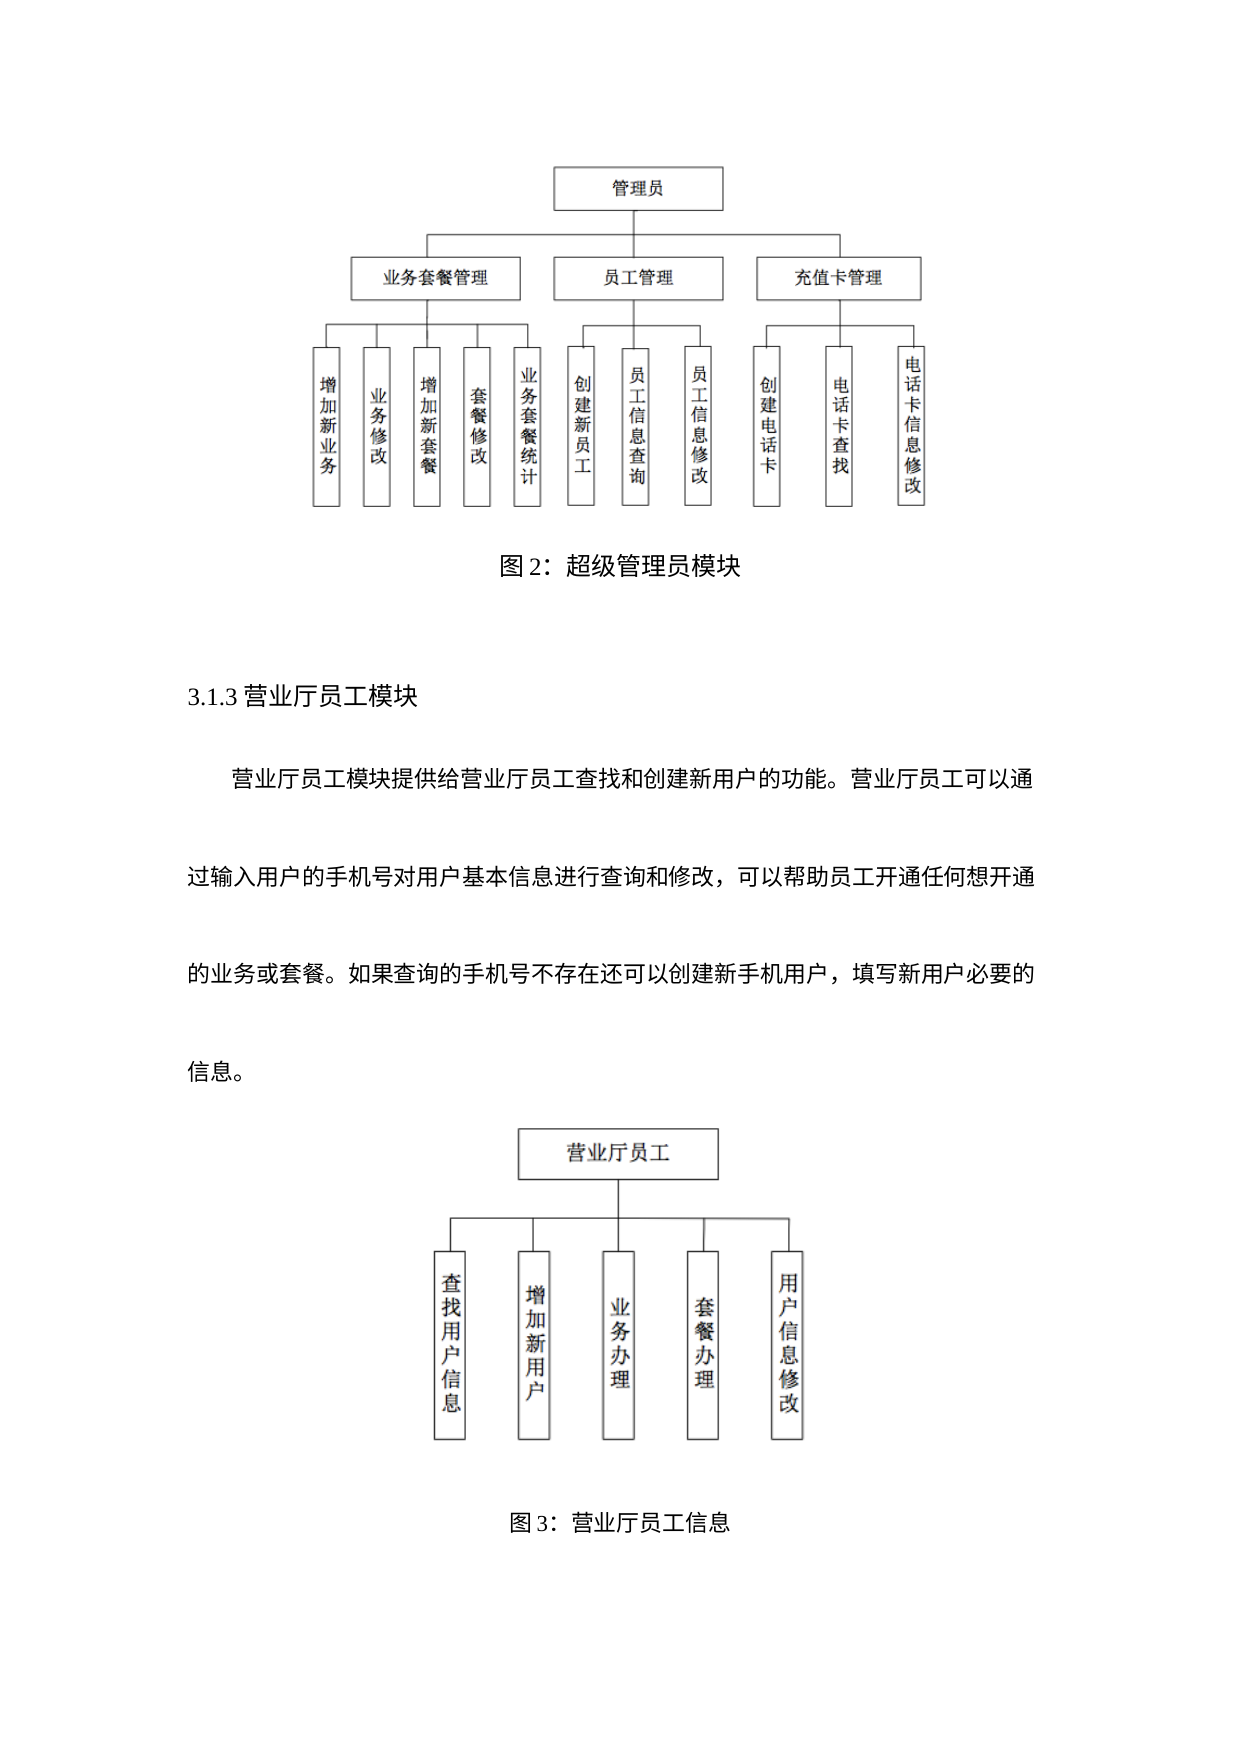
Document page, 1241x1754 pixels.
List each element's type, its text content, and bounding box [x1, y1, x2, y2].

text 营业厅员工模块提供给营业厅员工查找和创建新用户的功能。营业厅员工可以通过输入用户的手机号对用户基本信息进行查询和修改，可以帮助员工开通任何想开通的业务或套餐。如果查询的手机号不存在还可以创建新手机用户，填写新用户必要的信息。 [187, 745, 1053, 1103]
text 图3：营业厅员工信息 [187, 1489, 1053, 1554]
text 3.1.3 营业厅员工模块 [187, 662, 1053, 727]
text 图2：超级管理员模块 [187, 532, 1053, 597]
picture [292, 162, 948, 520]
picture [414, 1119, 827, 1455]
